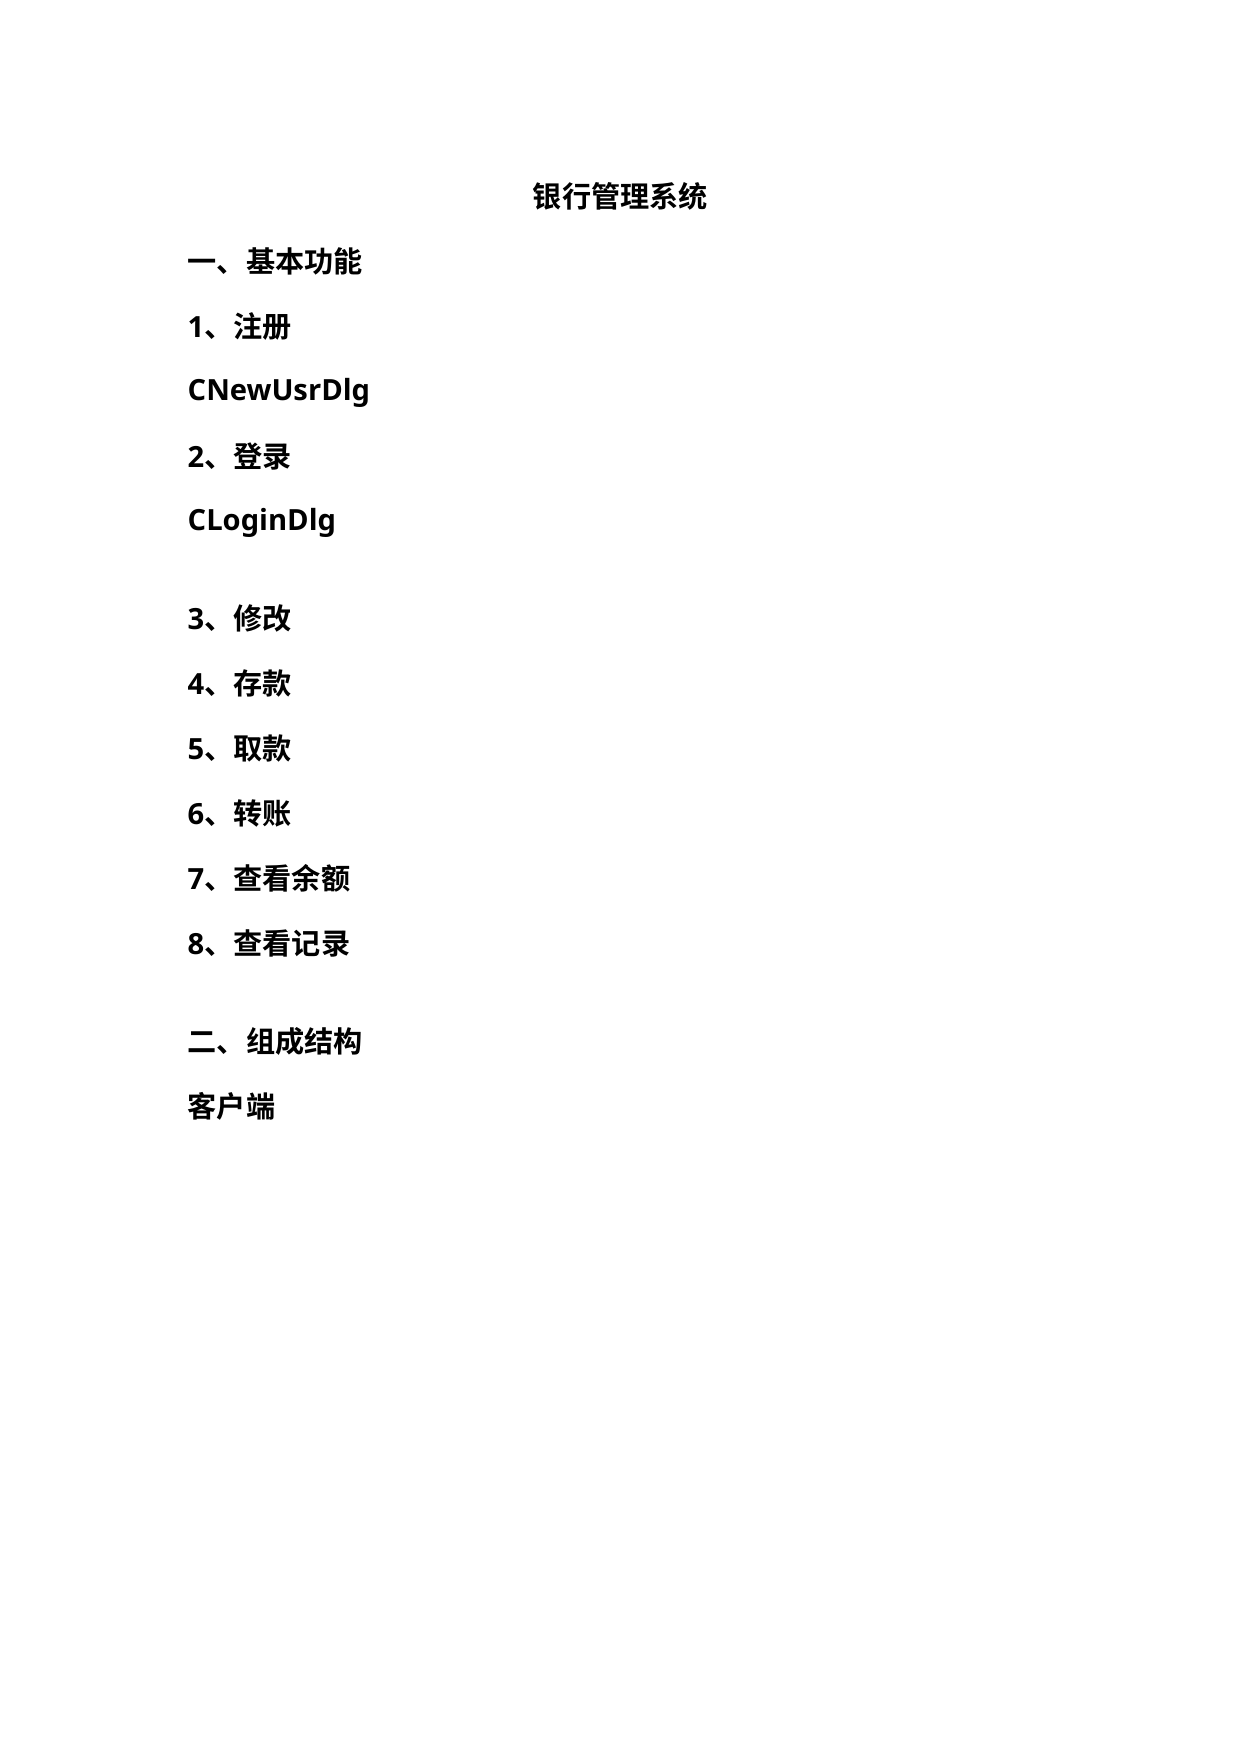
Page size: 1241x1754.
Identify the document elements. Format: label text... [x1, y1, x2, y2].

text 客户端 [187, 1072, 1053, 1137]
text 3、修改 [187, 584, 1053, 649]
text 银行管理系统 [187, 162, 1053, 227]
list 注册 [187, 292, 1053, 357]
text 4、存款 [187, 649, 1053, 714]
text 7、查看余额 [187, 844, 1053, 909]
text CLoginDlg [187, 487, 1053, 552]
text 8、查看记录 [187, 909, 1053, 974]
text CNewUsrDlg [187, 357, 1053, 422]
text 5、取款 [187, 714, 1053, 779]
text 二、组成结构 [187, 1007, 1053, 1072]
text 2、登录 [187, 422, 1053, 487]
text 6、转账 [187, 779, 1053, 844]
text 一、基本功能 [187, 227, 1053, 292]
